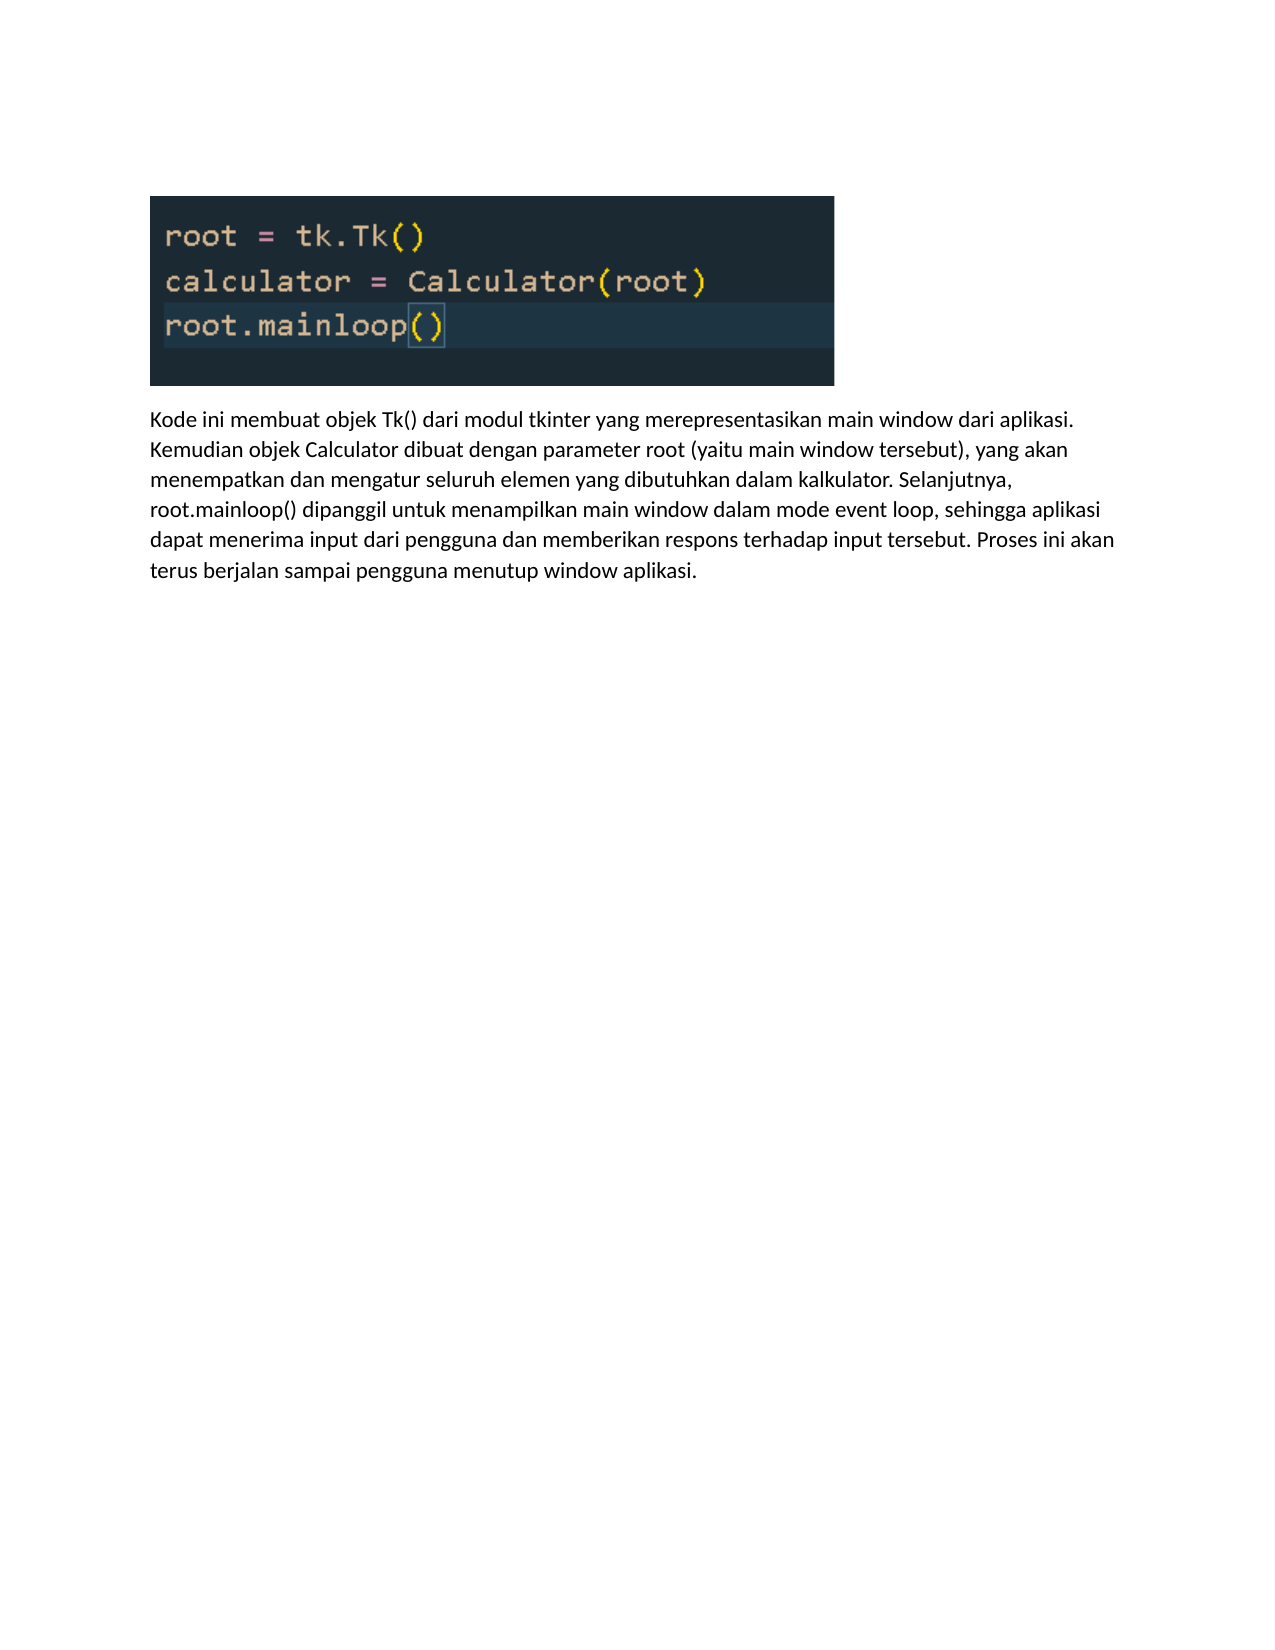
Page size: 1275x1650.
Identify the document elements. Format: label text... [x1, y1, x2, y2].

picture [150, 196, 835, 386]
text Kode ini membuat objek Tk() dari modul tkinter yang merepresentasikan main window dari aplikasi. Kemudian objek Calculator dibuat dengan parameter root (yaitu main window tersebut), yang akan menempatkan dan mengatur seluruh elemen yang dibutuhkan dalam kalkulator. Selanjutnya, root.mainloop() dipanggil untuk menampilkan main window dalam mode event loop, sehingga aplikasi dapat menerima input dari pengguna dan memberikan respons terhadap input tersebut. Proses ini akan terus berjalan sampai pengguna menutup window aplikasi. [150, 405, 1125, 584]
